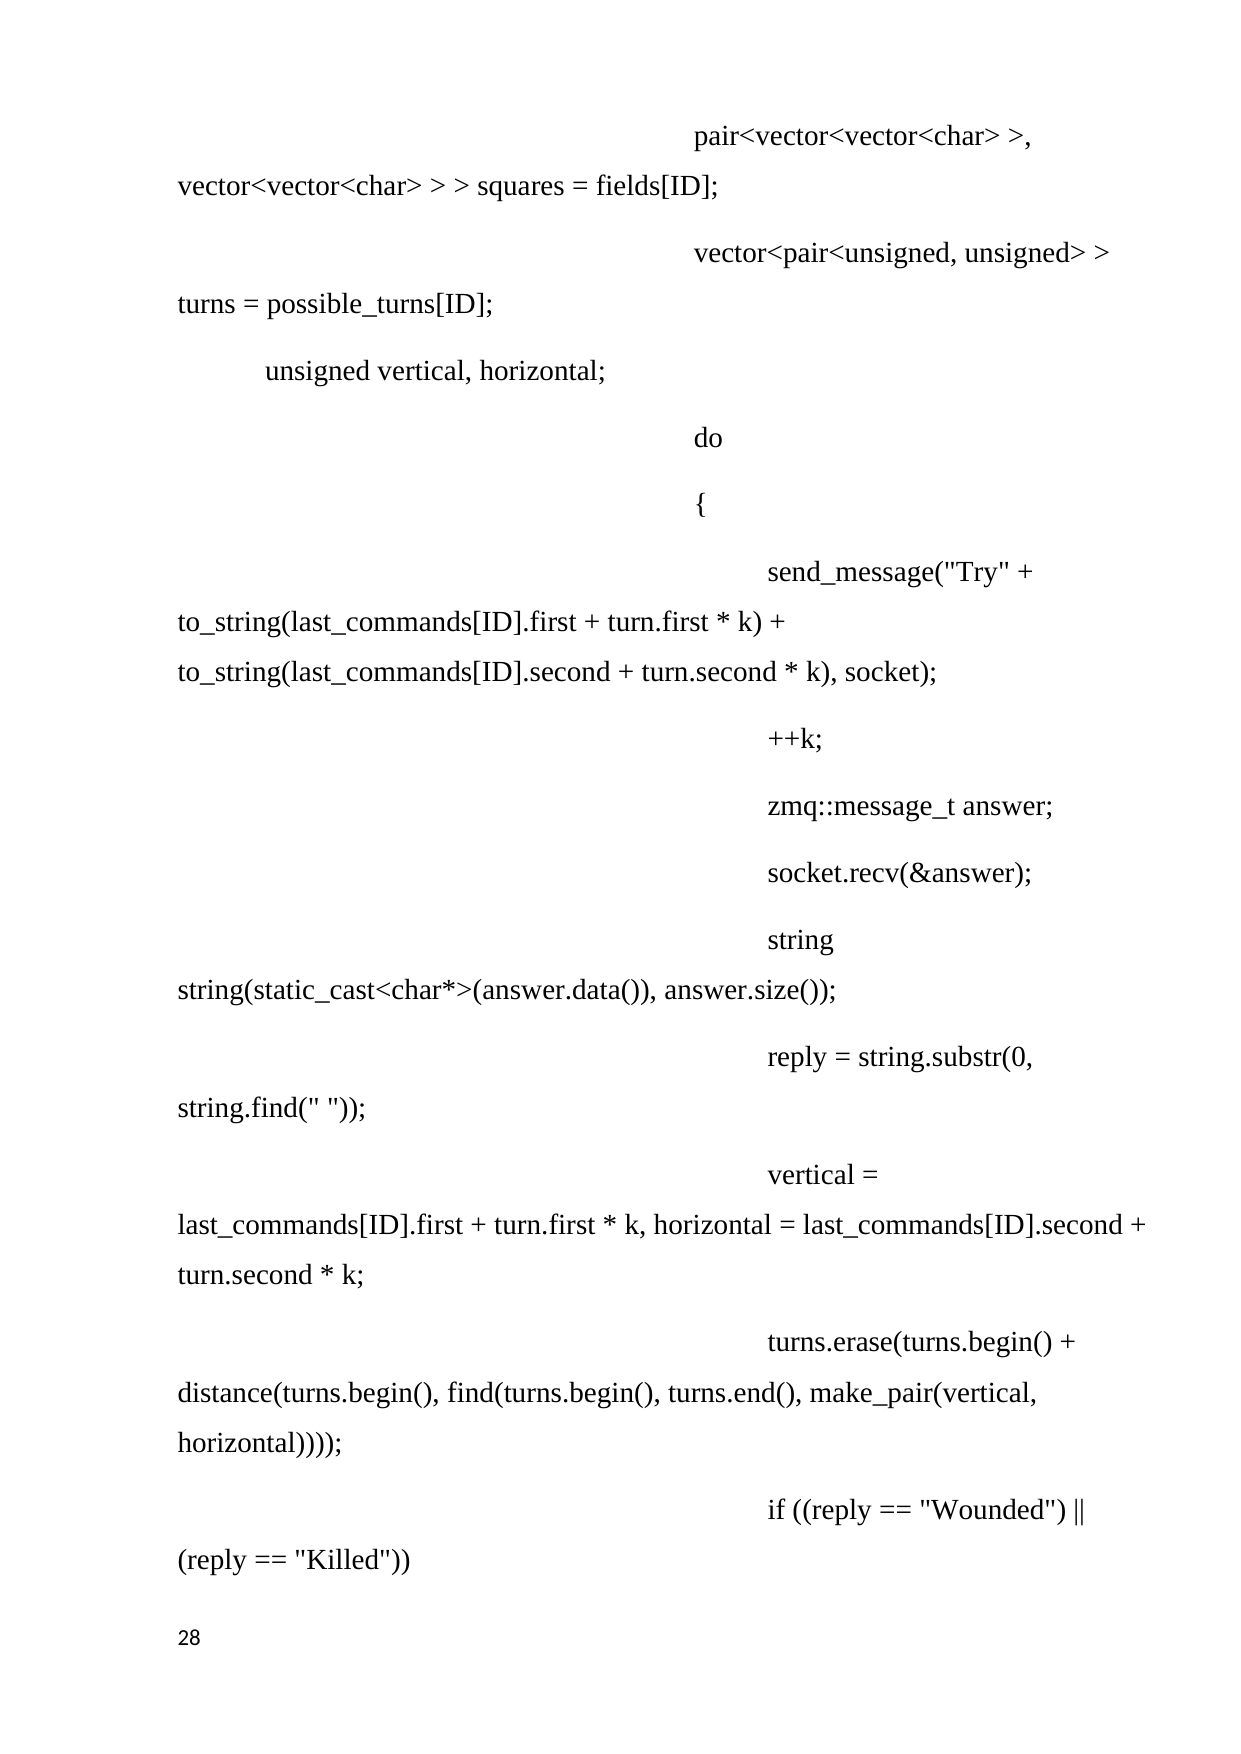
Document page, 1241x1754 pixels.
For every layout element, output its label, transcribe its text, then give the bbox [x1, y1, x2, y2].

text vertical = last_commands[ID].first + turn.first * k, horizontal = last_commands[ID].second + turn.second * k; [177, 1157, 1152, 1291]
text socket.recv(&answer); [177, 855, 1152, 889]
text if ((reply == "Wounded") || (reply == "Killed")) [177, 1492, 1152, 1576]
text vector<pair<unsigned, unsigned> > turns = possible_turns[ID]; [177, 235, 1152, 319]
text pair<vector<vector<char> >, vector<vector<char> > > squares = fields[ID]; [177, 118, 1152, 202]
text { [177, 487, 1152, 520]
text do [177, 420, 1152, 453]
text reply = string.substr(0, string.find(" ")); [177, 1039, 1152, 1123]
text ++k; [177, 721, 1152, 755]
text turns.erase(turns.begin() + distance(turns.begin(), find(turns.begin(), turns.end(), make_pair(vertical, horizontal)))); [177, 1324, 1152, 1458]
text zmq::message_t answer; [177, 788, 1152, 822]
text send_message("Try" + to_string(last_commands[ID].first + turn.first * k) + to_string(last_commands[ID].second + turn.second * k), socket); [177, 554, 1152, 688]
text unsigned vertical, horizontal; [177, 353, 1152, 386]
text string string(static_cast<char*>(answer.data()), answer.size()); [177, 922, 1152, 1006]
